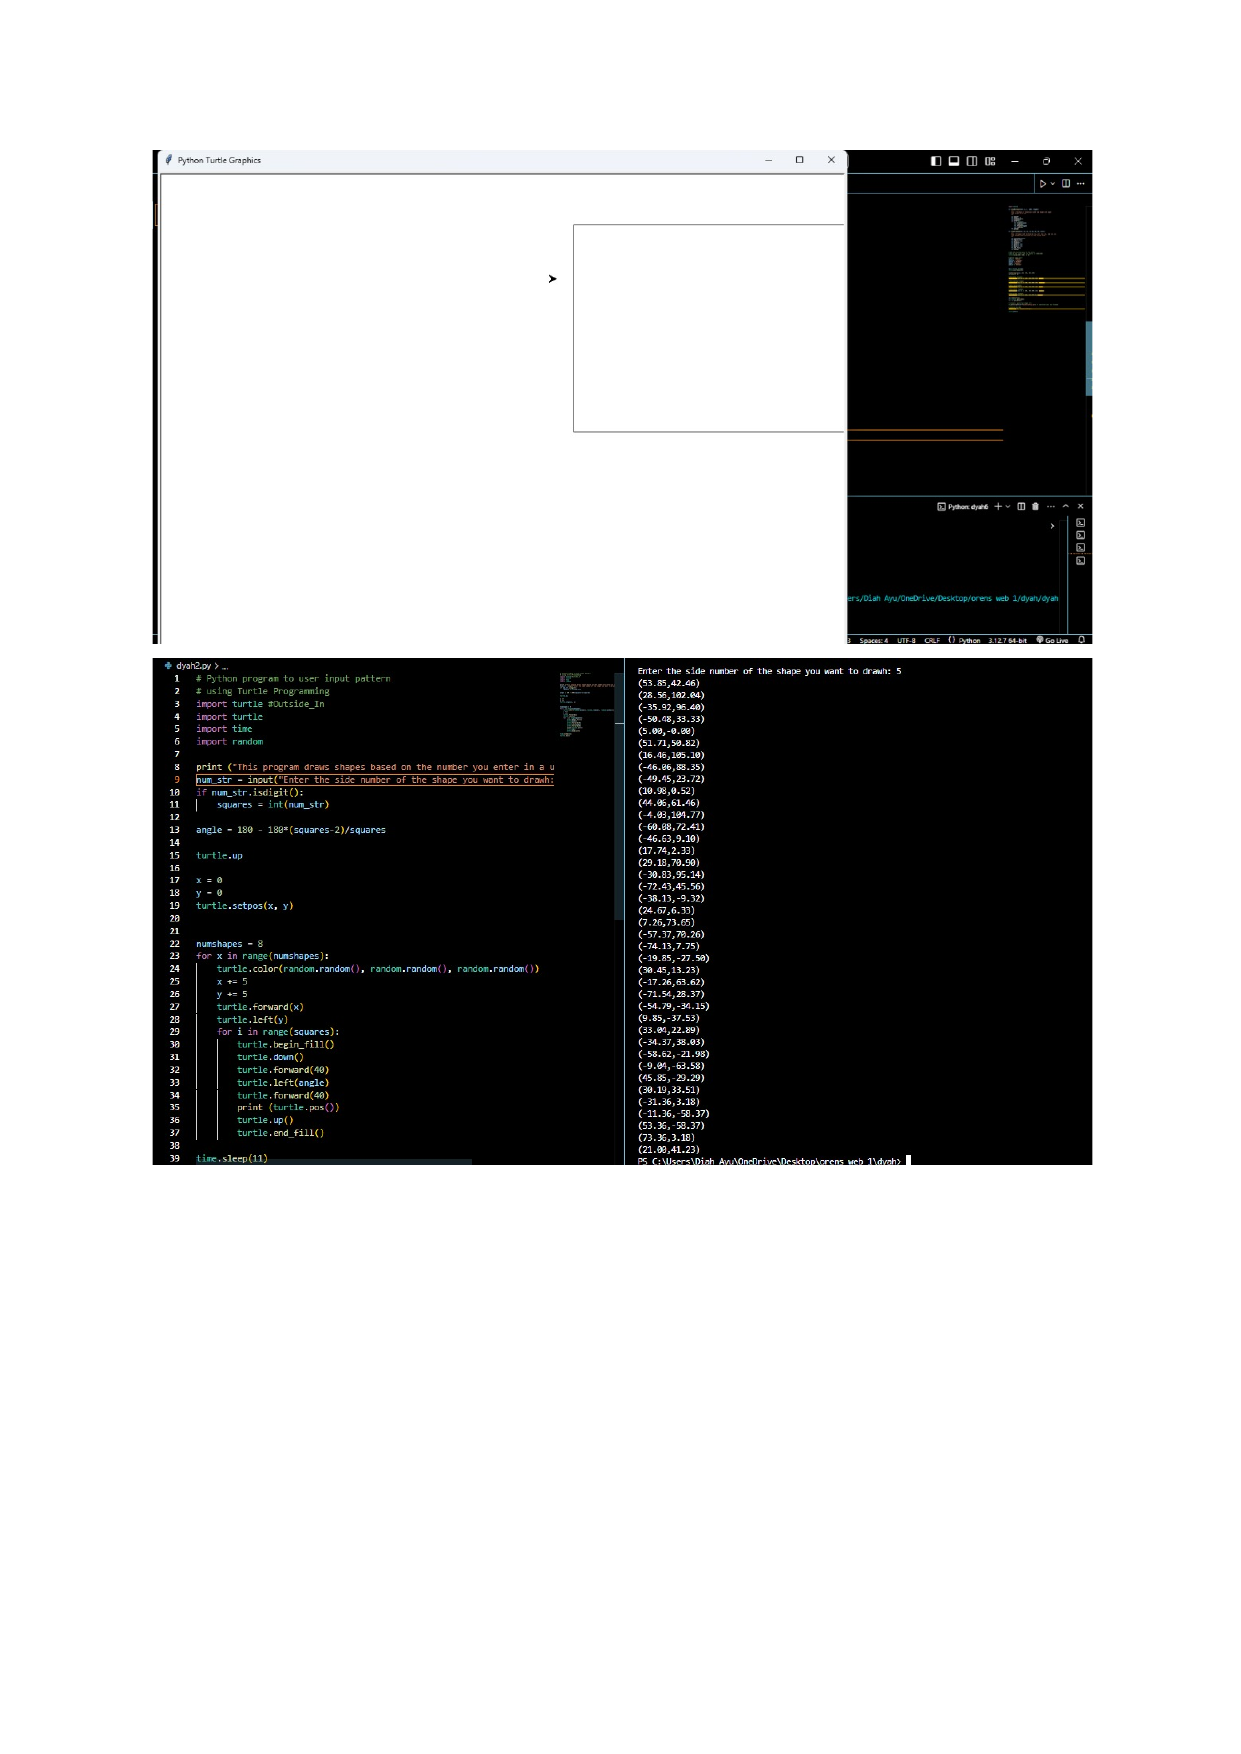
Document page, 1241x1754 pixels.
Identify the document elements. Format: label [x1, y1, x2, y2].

picture [152, 658, 1093, 1165]
picture [152, 150, 1093, 644]
